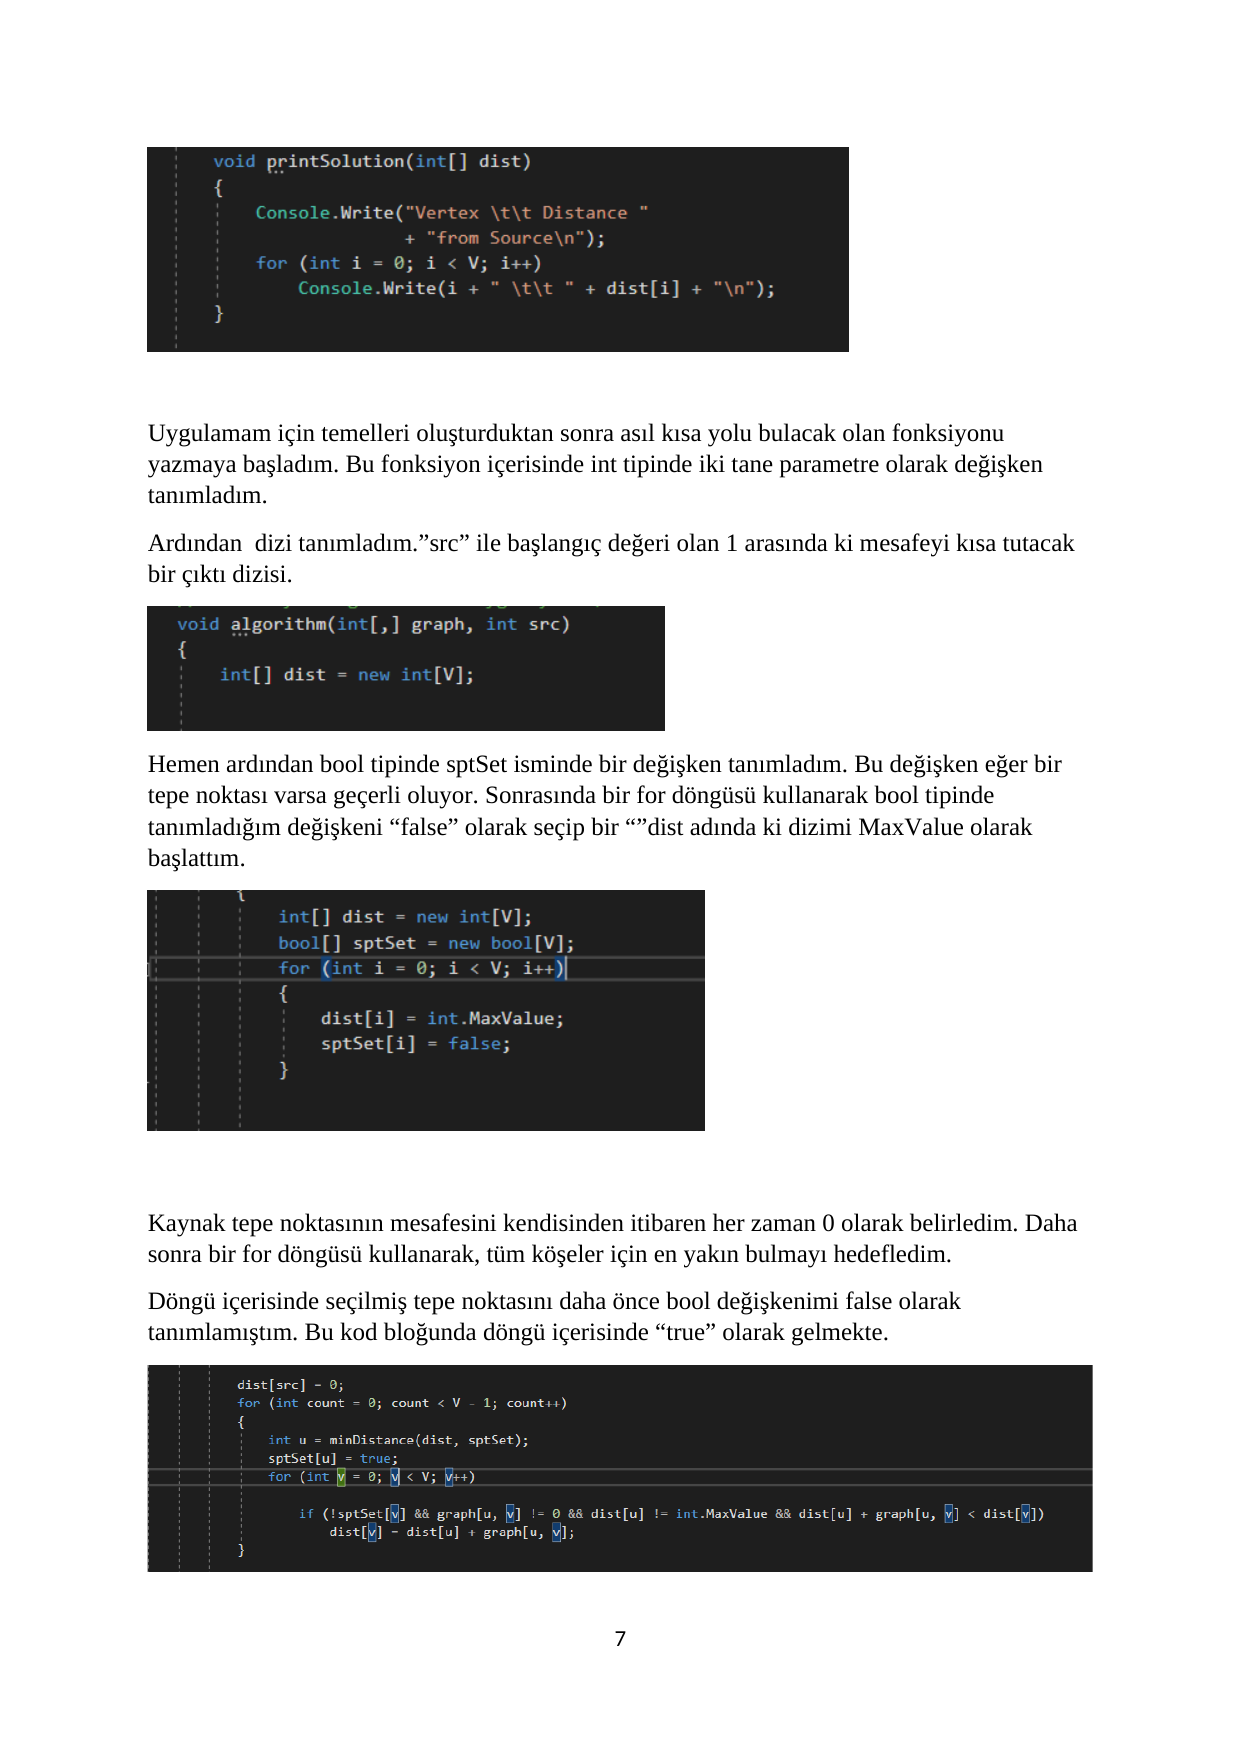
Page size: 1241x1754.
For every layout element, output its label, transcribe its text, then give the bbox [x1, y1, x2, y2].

picture [147, 606, 665, 731]
text Uygulamam için temelleri oluşturduktan sonra asıl kısa yolu bulacak olan fonksiyonu yazmaya başladım. Bu fonksiyon içerisinde int tipinde iki tane parametre olarak değişken tanımladım. [148, 418, 1093, 509]
text Döngü içerisinde seçilmiş tepe noktasını daha önce bool değişkenimi false olarak tanımlamıştım. Bu kod bloğunda döngü içerisinde “true” olarak gelmekte. [148, 1286, 1093, 1346]
text Hemen ardından bool tipinde sptSet isminde bir değişken tanımladım. Bu değişken eğer bir tepe noktası varsa geçerli oluyor. Sonrasında bir for döngüsü kullanarak bool tipinde tanımladığım değişkeni “false” olarak seçip bir “”dist adında ki dizimi MaxValue olarak başlattım. [148, 749, 1093, 871]
picture [147, 890, 705, 1131]
picture [147, 147, 849, 352]
text Kaynak tepe noktasının mesafesini kendisinden itibaren her zaman 0 olarak belirledim. Daha sonra bir for döngüsü kullanarak, tüm köşeler için en yakın bulmayı hedefledim. [148, 1177, 1093, 1267]
picture [147, 1365, 1093, 1572]
text Ardından dizi tanımladım.”src” ile başlangıç değeri olan 1 arasında ki mesafeyi kısa tutacak bir çıktı dizisi. [148, 528, 1093, 588]
